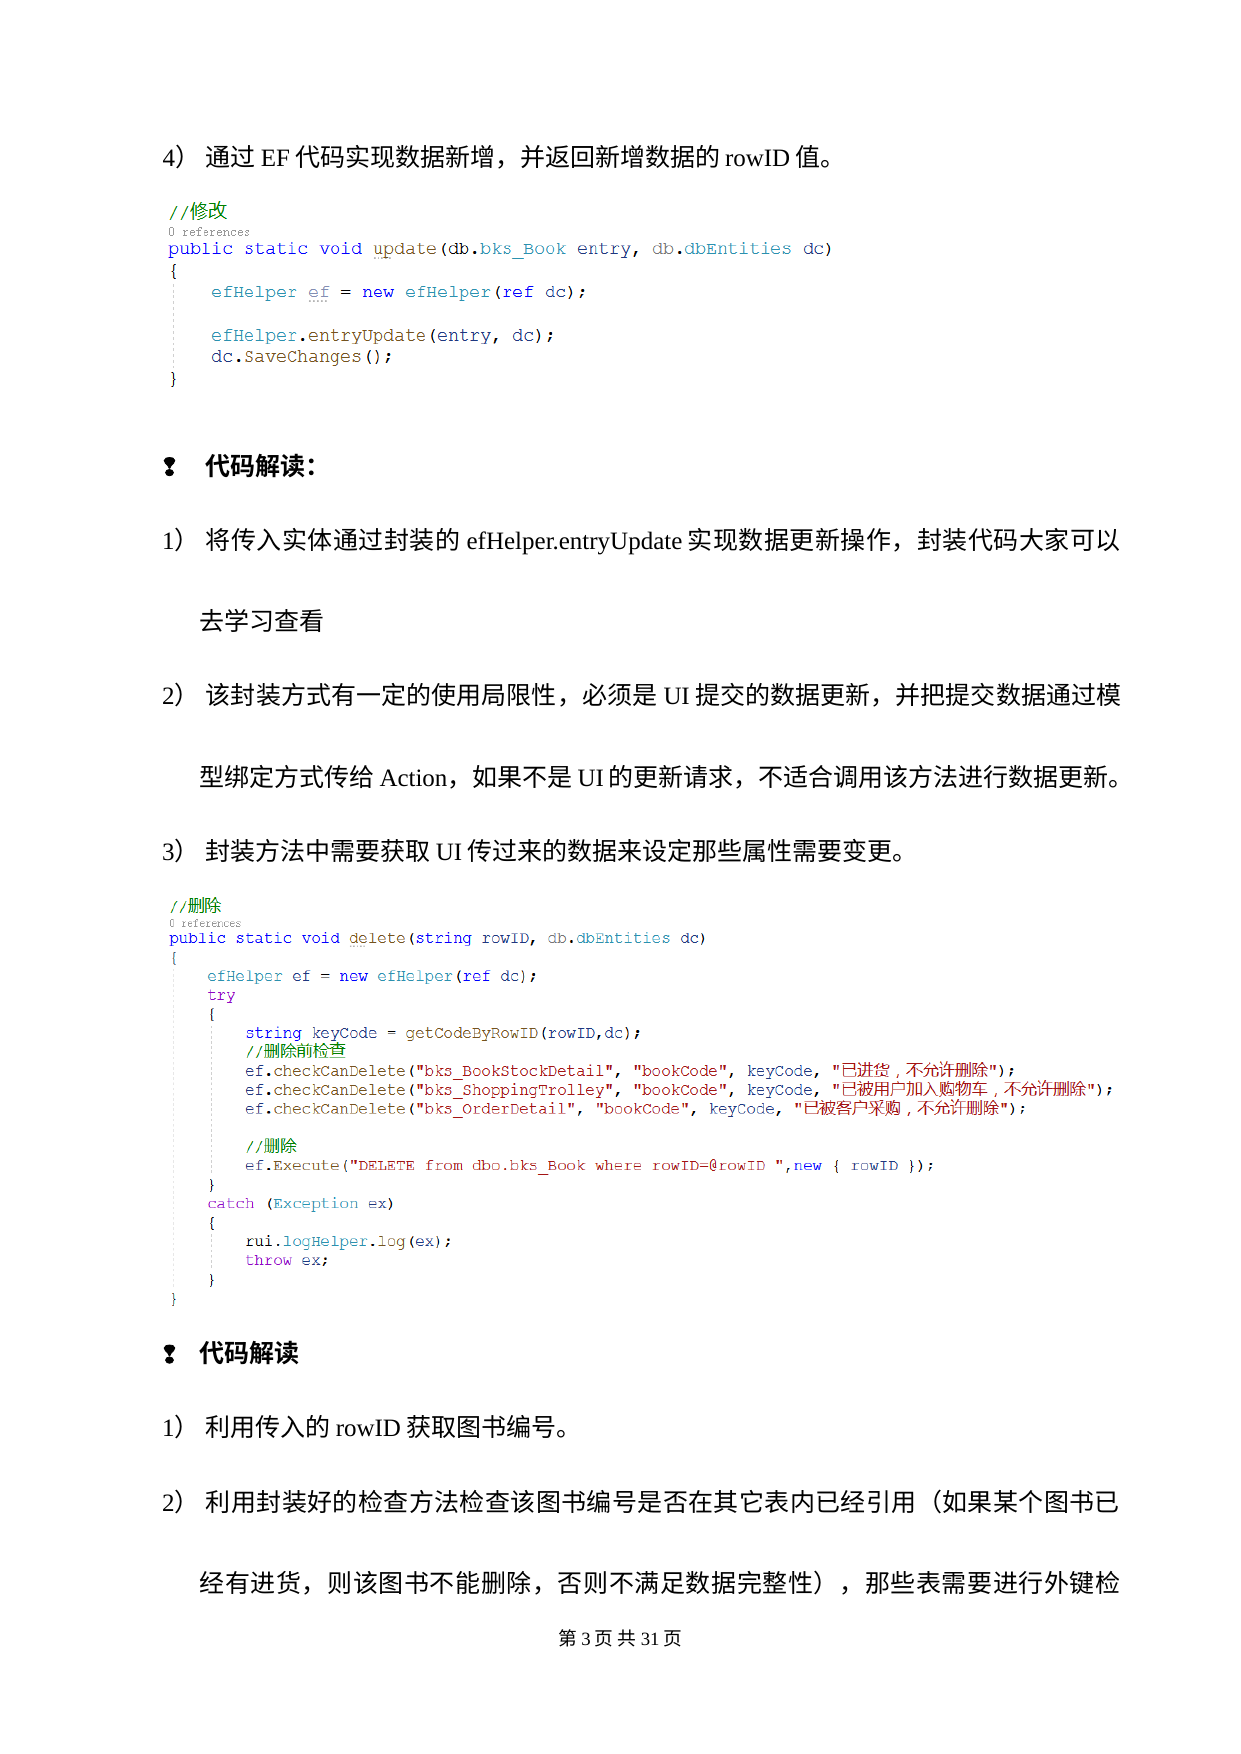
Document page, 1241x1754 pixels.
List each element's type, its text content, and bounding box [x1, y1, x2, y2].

picture [161, 890, 1126, 1313]
list 封装方法中需要获取UI传过来的数据来设定那些属性需要变更。 [162, 817, 1122, 882]
list 通过EF代码实现数据新增，并返回新增数据的rowID值。 [162, 123, 1122, 188]
list 代码解读 [162, 1319, 1122, 1384]
list 将传入实体通过封装的efHelper.entryUpdate实现数据更新操作，封装代码大家可以去学习查看 [162, 506, 1122, 652]
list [162, 1468, 1122, 1614]
list 代码解读： [162, 432, 1122, 497]
picture [161, 197, 857, 393]
list 该封装方式有一定的使用局限性，必须是UI提交的数据更新，并把提交数据通过模型绑定方式传给Action，如果不是UI的更新请求，不适合调用该方法进行数据更新。 [162, 661, 1122, 808]
list 利用传入的rowID获取图书编号。 [162, 1393, 1122, 1458]
